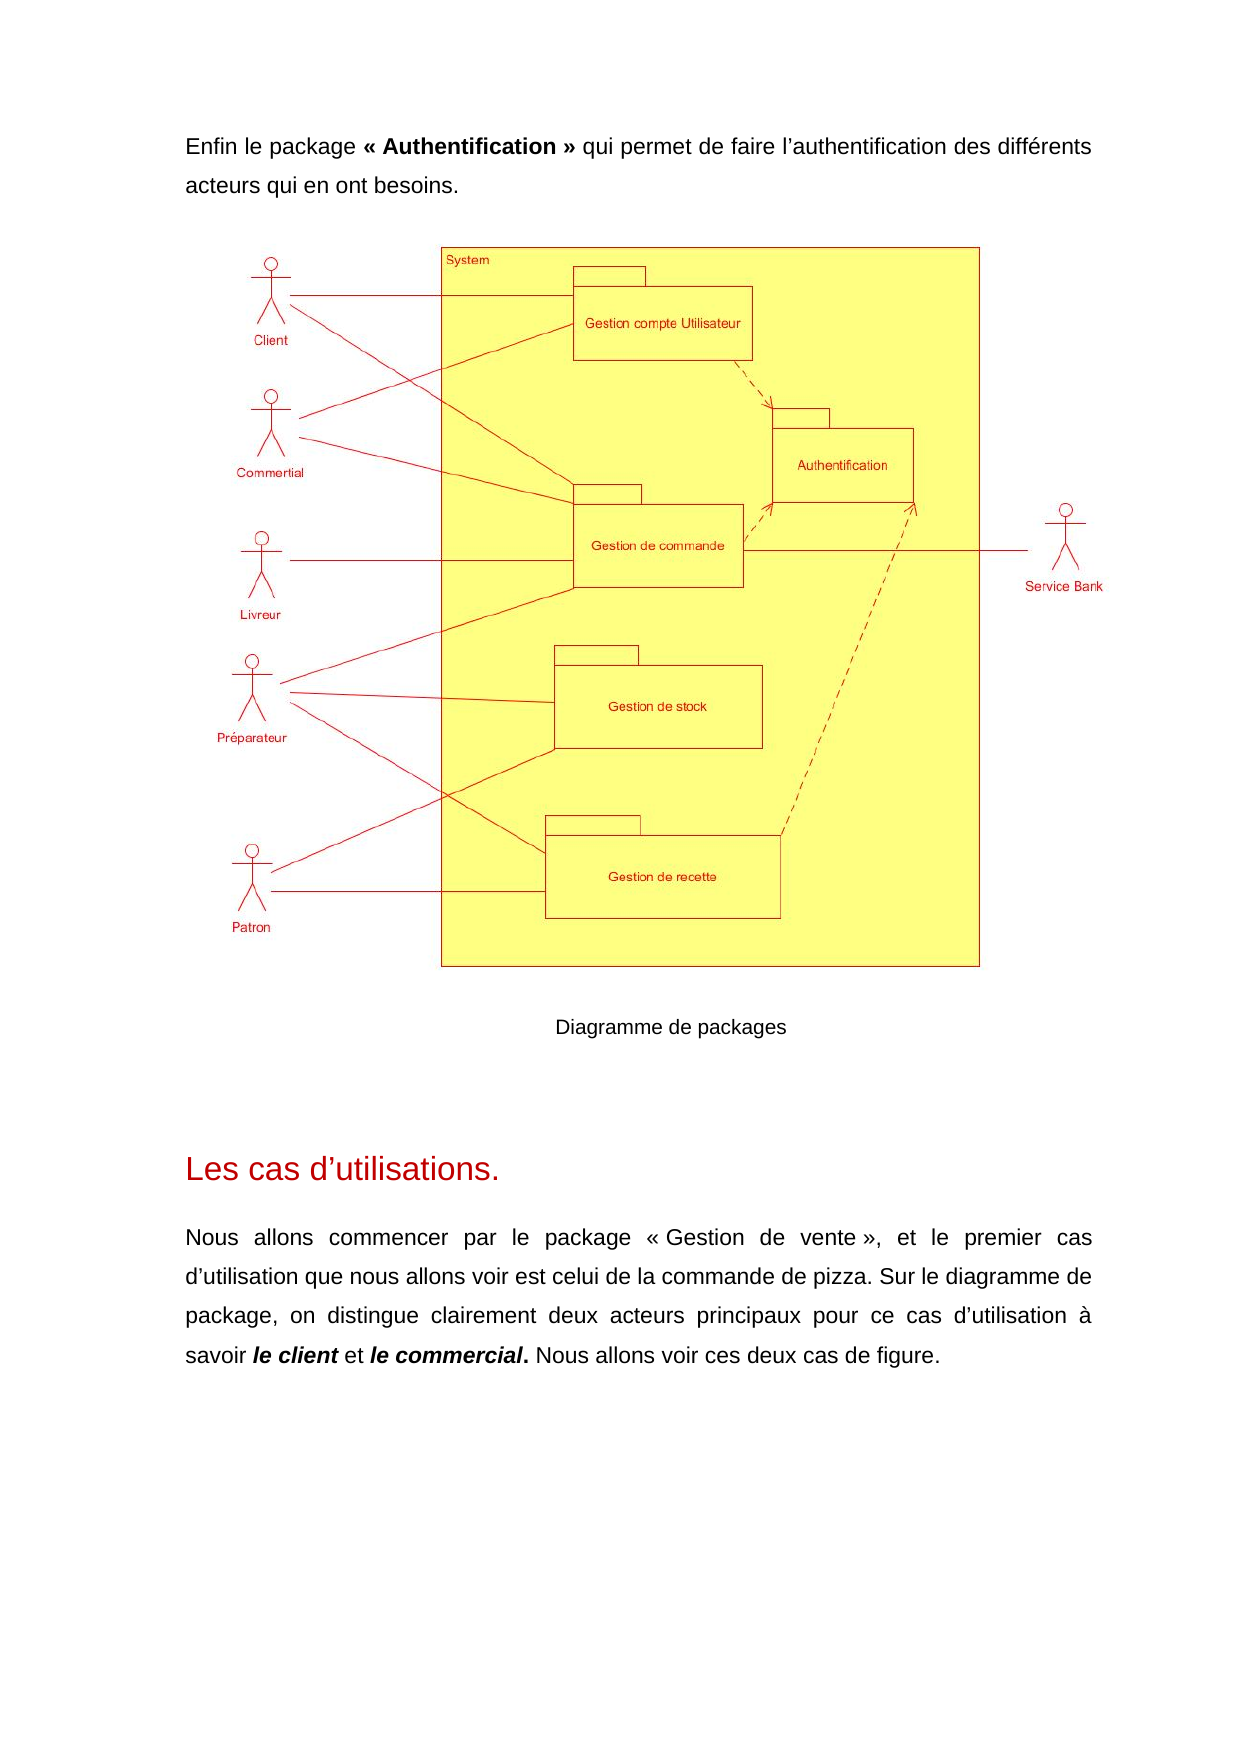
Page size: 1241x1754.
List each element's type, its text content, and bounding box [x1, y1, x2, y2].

text Les cas d’utilisations. [185, 1149, 1093, 1188]
text Enfin le package « Authentification » qui permet de faire l’authentification des différents acteurs qui en ont besoins. [185, 133, 1093, 199]
text Nous allons commencer par le package « Gestion de vente », et le premier cas d’utilisation que nous allons voir est celui de la commande de pizza. Sur le diagramme de package, on distingue clairement deux acteurs principaux pour ce cas d’utilisation à savoir le client et le commercial. Nous allons voir ces deux cas de figure. [185, 1223, 1093, 1368]
picture [185, 228, 1130, 985]
text Diagramme de packages [185, 1015, 1093, 1039]
